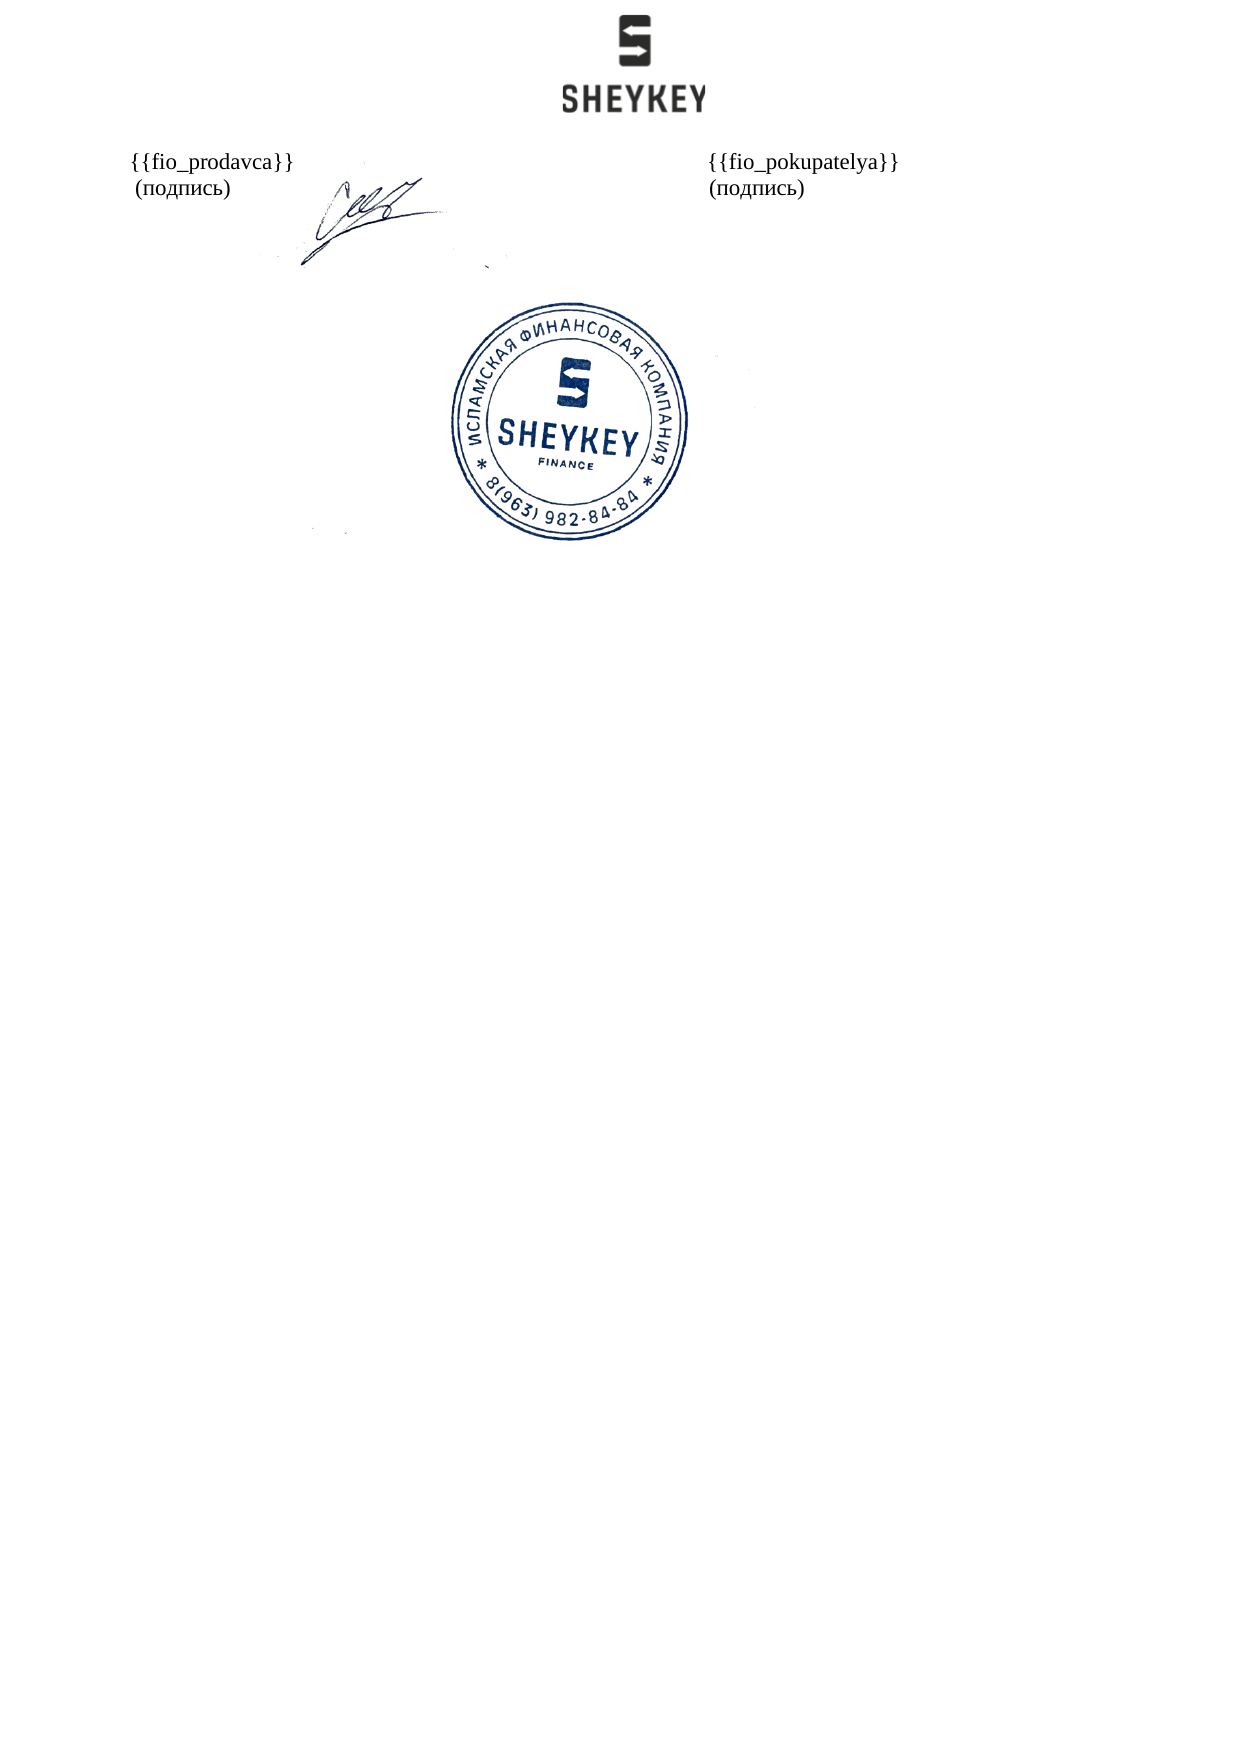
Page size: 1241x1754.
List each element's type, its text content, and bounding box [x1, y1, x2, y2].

table_cell {{fio_prodavca}} (подпись) [118, 148, 303, 698]
table_cell {{fio_pokupatelya}} (подпись) [854, 148, 1141, 698]
picture [243, 147, 854, 699]
picture [561, 8, 705, 118]
